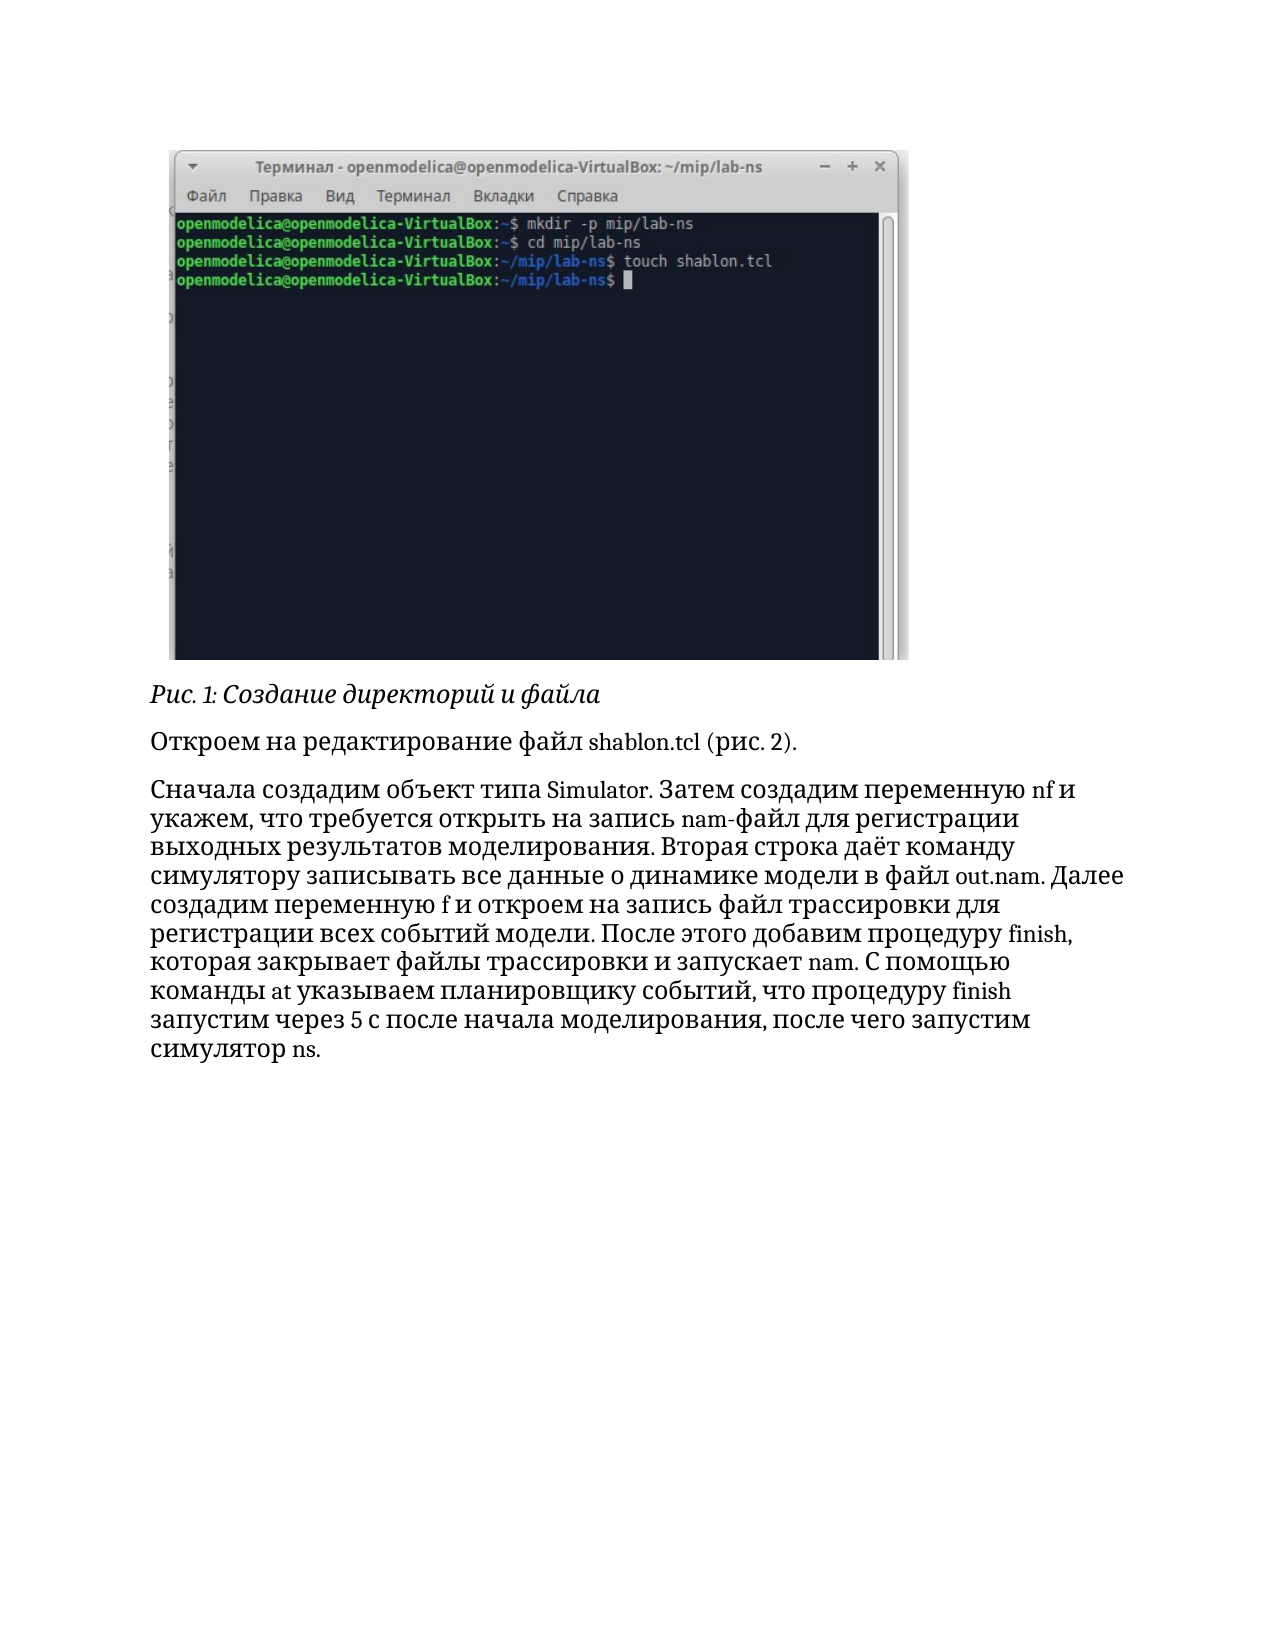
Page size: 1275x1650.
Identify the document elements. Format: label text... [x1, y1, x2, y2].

text Сначала создадим объект типа Simulator. Затем создадим переменную nf и укажем, что требуется открыть на запись nam-файл для регистрации выходных результатов моделирования. Вторая строка даёт команду симулятору записывать все данные о динамике модели в файл out.nam. Далее создадим переменную f и откроем на запись файл трассировки для регистрации всех событий модели. После этого добавим процедуру finish, которая закрывает файлы трассировки и запускает nam. С помощью команды at указываем планировщику событий, что процедуру finish запустим через 5 с после начала моделирования, после чего запустим симулятор ns. [150, 776, 1125, 1063]
text Рис. 1: Создание директорий и файла [150, 681, 1125, 709]
picture [168, 150, 909, 660]
text Откроем на редактирование файл shablon.tcl (рис. 2). [150, 728, 1125, 757]
